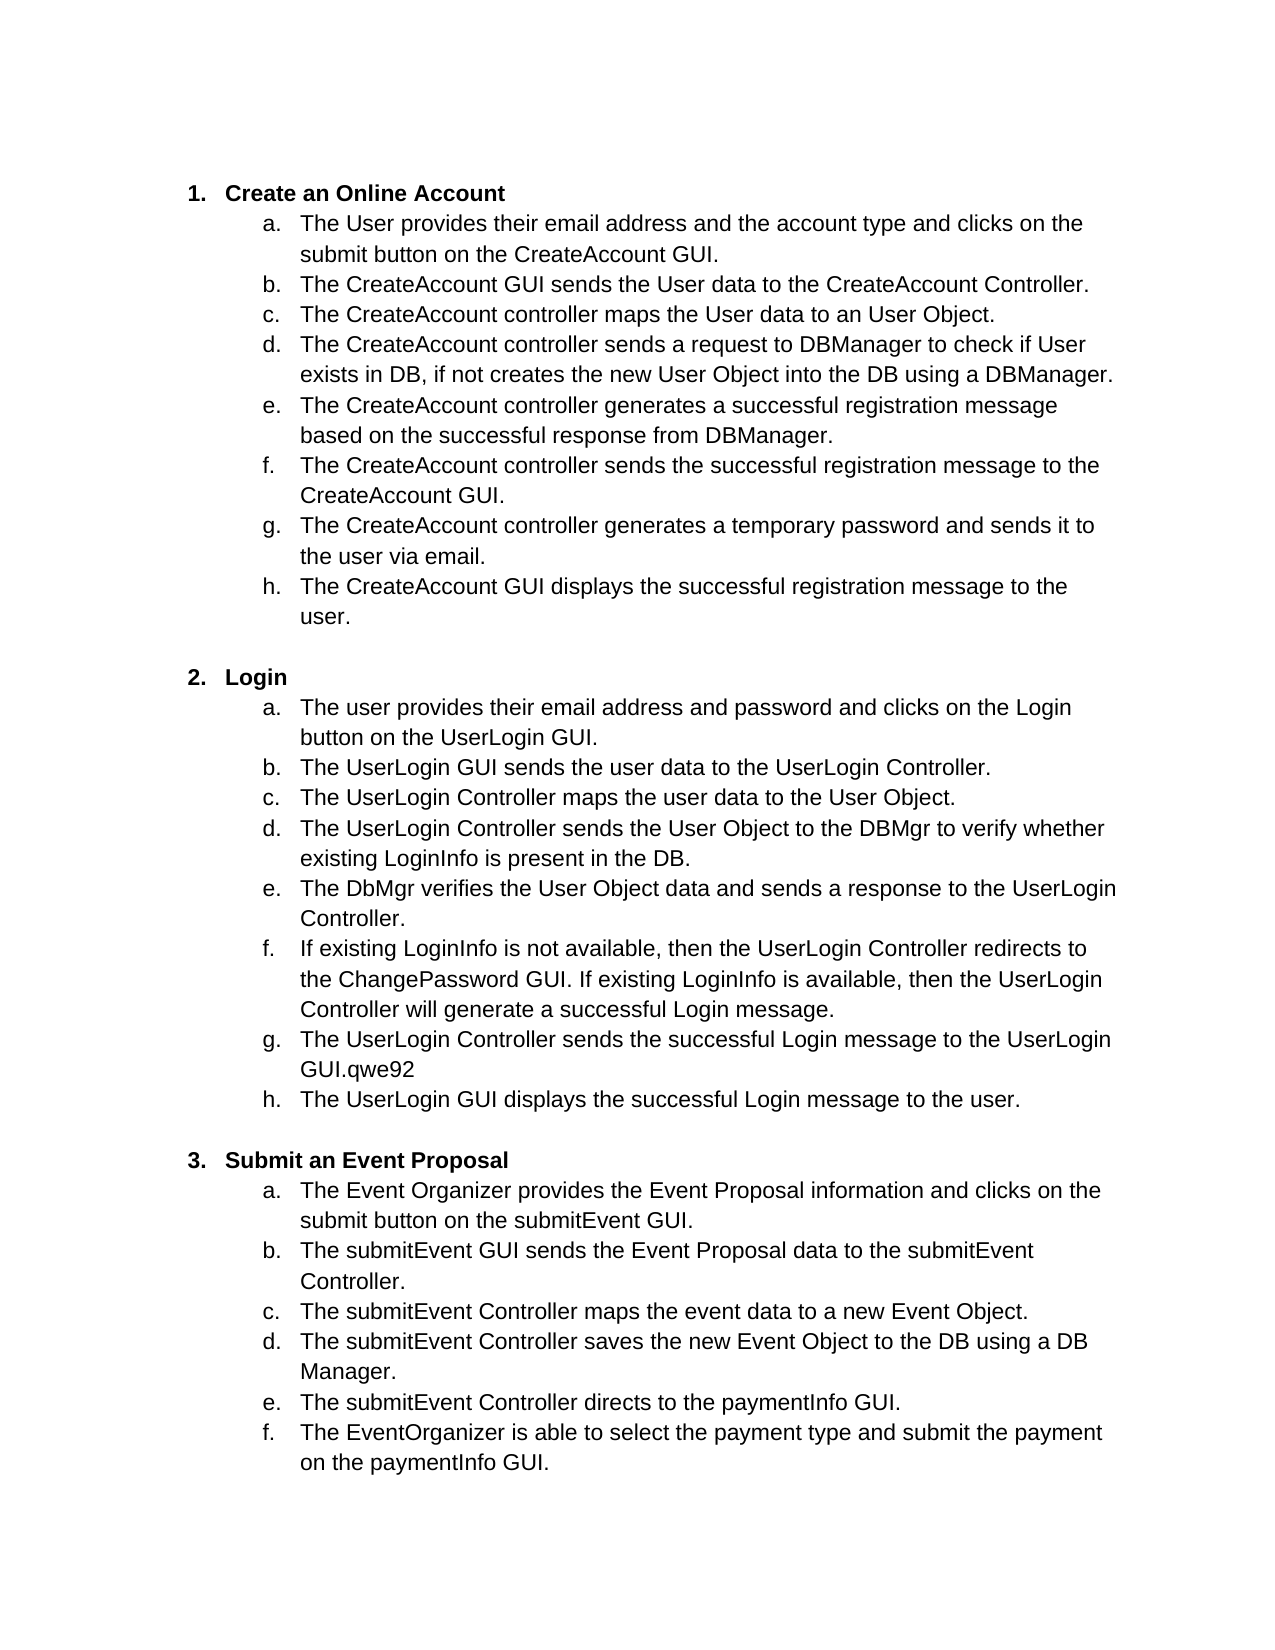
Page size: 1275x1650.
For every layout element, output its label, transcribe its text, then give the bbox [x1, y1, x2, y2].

list The CreateAccount controller sends the successful registration message to the CreateAccount GUI. [262, 452, 1125, 509]
list The User provides their email address and the account type and clicks on the submit button on the CreateAccount GUI. [262, 210, 1125, 267]
list The UserLogin GUI displays the successful Login message to the user. [262, 1086, 1125, 1143]
list The submitEvent Controller directs to the paymentInfo GUI. [262, 1388, 1125, 1415]
list Login [187, 663, 1125, 690]
list The CreateAccount GUI sends the User data to the CreateAccount Controller. [262, 271, 1125, 297]
list The submitEvent Controller saves the new Event Object to the DB using a DB Manager. [262, 1328, 1125, 1385]
list The UserLogin Controller sends the User Object to the DBMgr to verify whether existing LoginInfo is present in the DB. [262, 814, 1125, 871]
list If existing LoginInfo is not available, then the UserLogin Controller redirects to the ChangePassword GUI. If existing LoginInfo is available, then the UserLogin Controller will generate a successful Login message. [262, 935, 1125, 1022]
list The user provides their email address and password and clicks on the Login button on the UserLogin GUI. [262, 694, 1125, 750]
list The Event Organizer provides the Event Proposal information and clicks on the submit button on the submitEvent GUI. [262, 1177, 1125, 1234]
list The EventOrganizer is able to select the payment type and submit the payment on the paymentInfo GUI. [262, 1419, 1125, 1475]
list The DbMgr verifies the User Object data and sends a response to the UserLogin Controller. [262, 875, 1125, 932]
list The CreateAccount controller maps the User data to an User Object. [262, 301, 1125, 327]
list The submitEvent Controller maps the event data to a new Event Object. [262, 1298, 1125, 1324]
list The CreateAccount GUI displays the successful registration message to the user. [262, 573, 1125, 660]
list The CreateAccount controller sends a request to DBManager to check if User exists in DB, if not creates the new User Object into the DB using a DBManager. [262, 331, 1125, 388]
list The UserLogin Controller sends the successful Login message to the UserLogin GUI.qwe92 [262, 1026, 1125, 1083]
list Submit an Event Proposal [187, 1147, 1125, 1173]
list The CreateAccount controller generates a temporary password and sends it to the user via email. [262, 512, 1125, 569]
list Create an Online Account [187, 180, 1125, 207]
list The UserLogin GUI sends the user data to the UserLogin Controller. [262, 754, 1125, 781]
list The CreateAccount controller generates a successful registration message based on the successful response from DBManager. [262, 392, 1125, 448]
list The submitEvent GUI sends the Event Proposal data to the submitEvent Controller. [262, 1237, 1125, 1294]
list The UserLogin Controller maps the user data to the User Object. [262, 784, 1125, 811]
